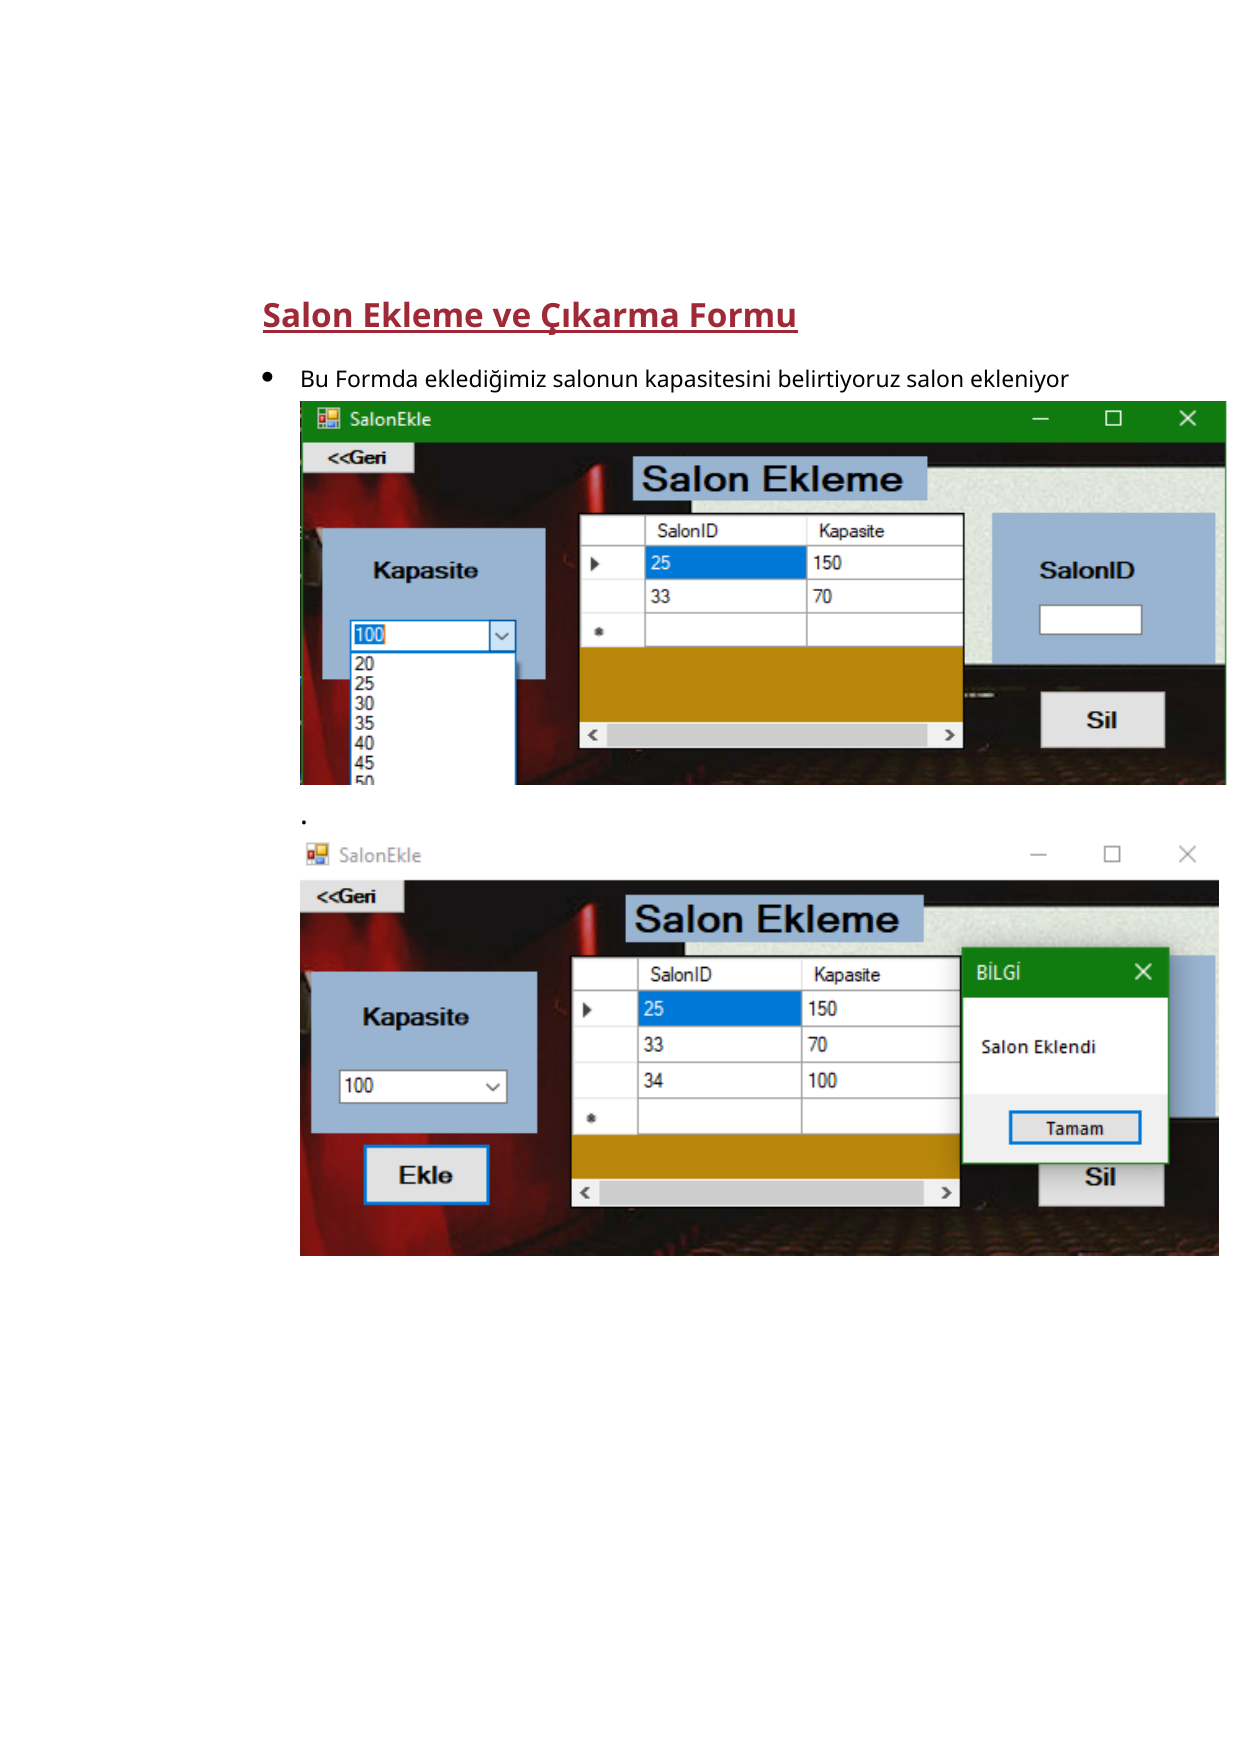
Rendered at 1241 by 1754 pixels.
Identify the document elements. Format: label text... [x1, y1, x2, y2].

text Salon Ekleme ve Çıkarma Formu [262, 292, 1090, 338]
picture [300, 401, 1227, 785]
picture [300, 838, 1219, 1256]
